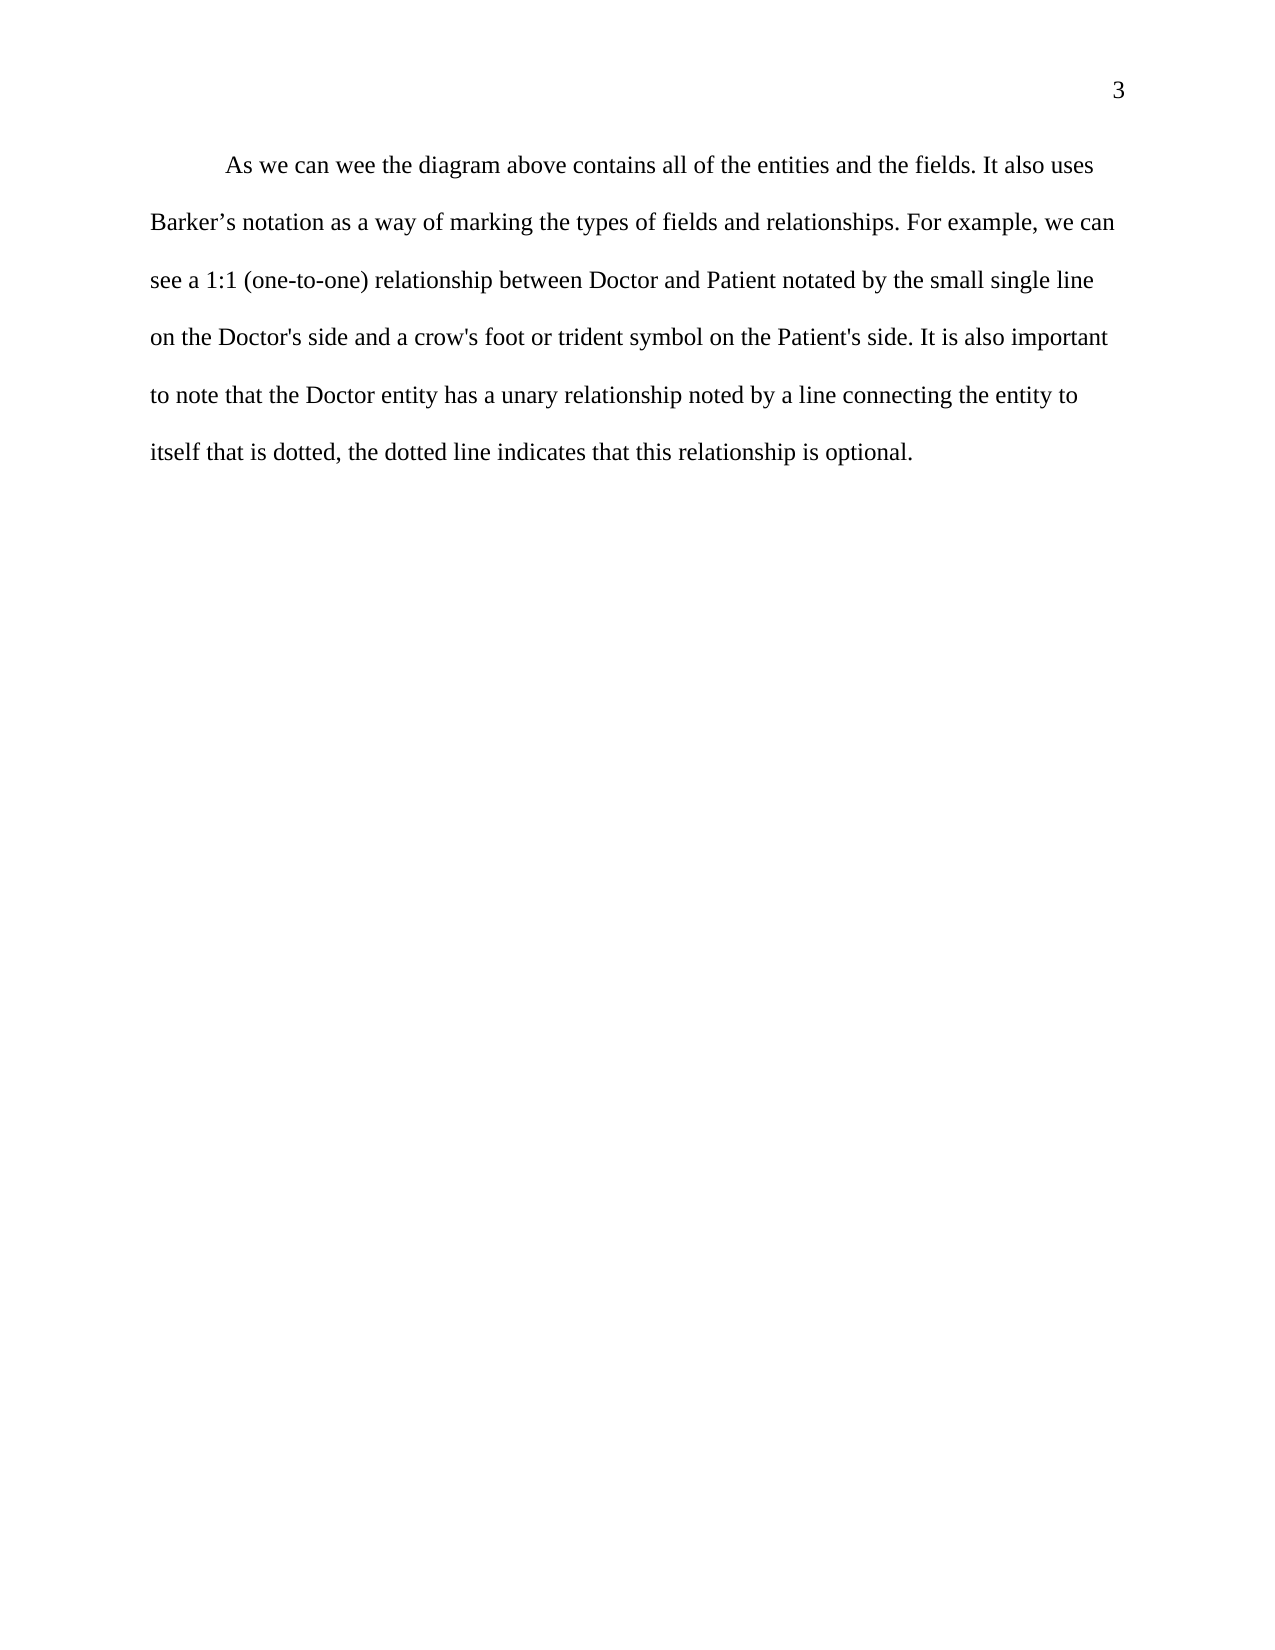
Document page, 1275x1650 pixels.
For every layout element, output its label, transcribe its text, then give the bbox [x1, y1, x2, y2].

text As we can wee the diagram above contains all of the entities and the fields. It also uses Barker’s notation as a way of marking the types of fields and relationships. For example, we can see a 1:1 (one-to-one) relationship between Doctor and Patient notated by the small single line on the Doctor's side and a crow's foot or trident symbol on the Patient's side. It is also important to note that the Doctor entity has a unary relationship noted by a line connecting the entity to itself that is dotted, the dotted line indicates that this relationship is optional. [150, 150, 1125, 466]
